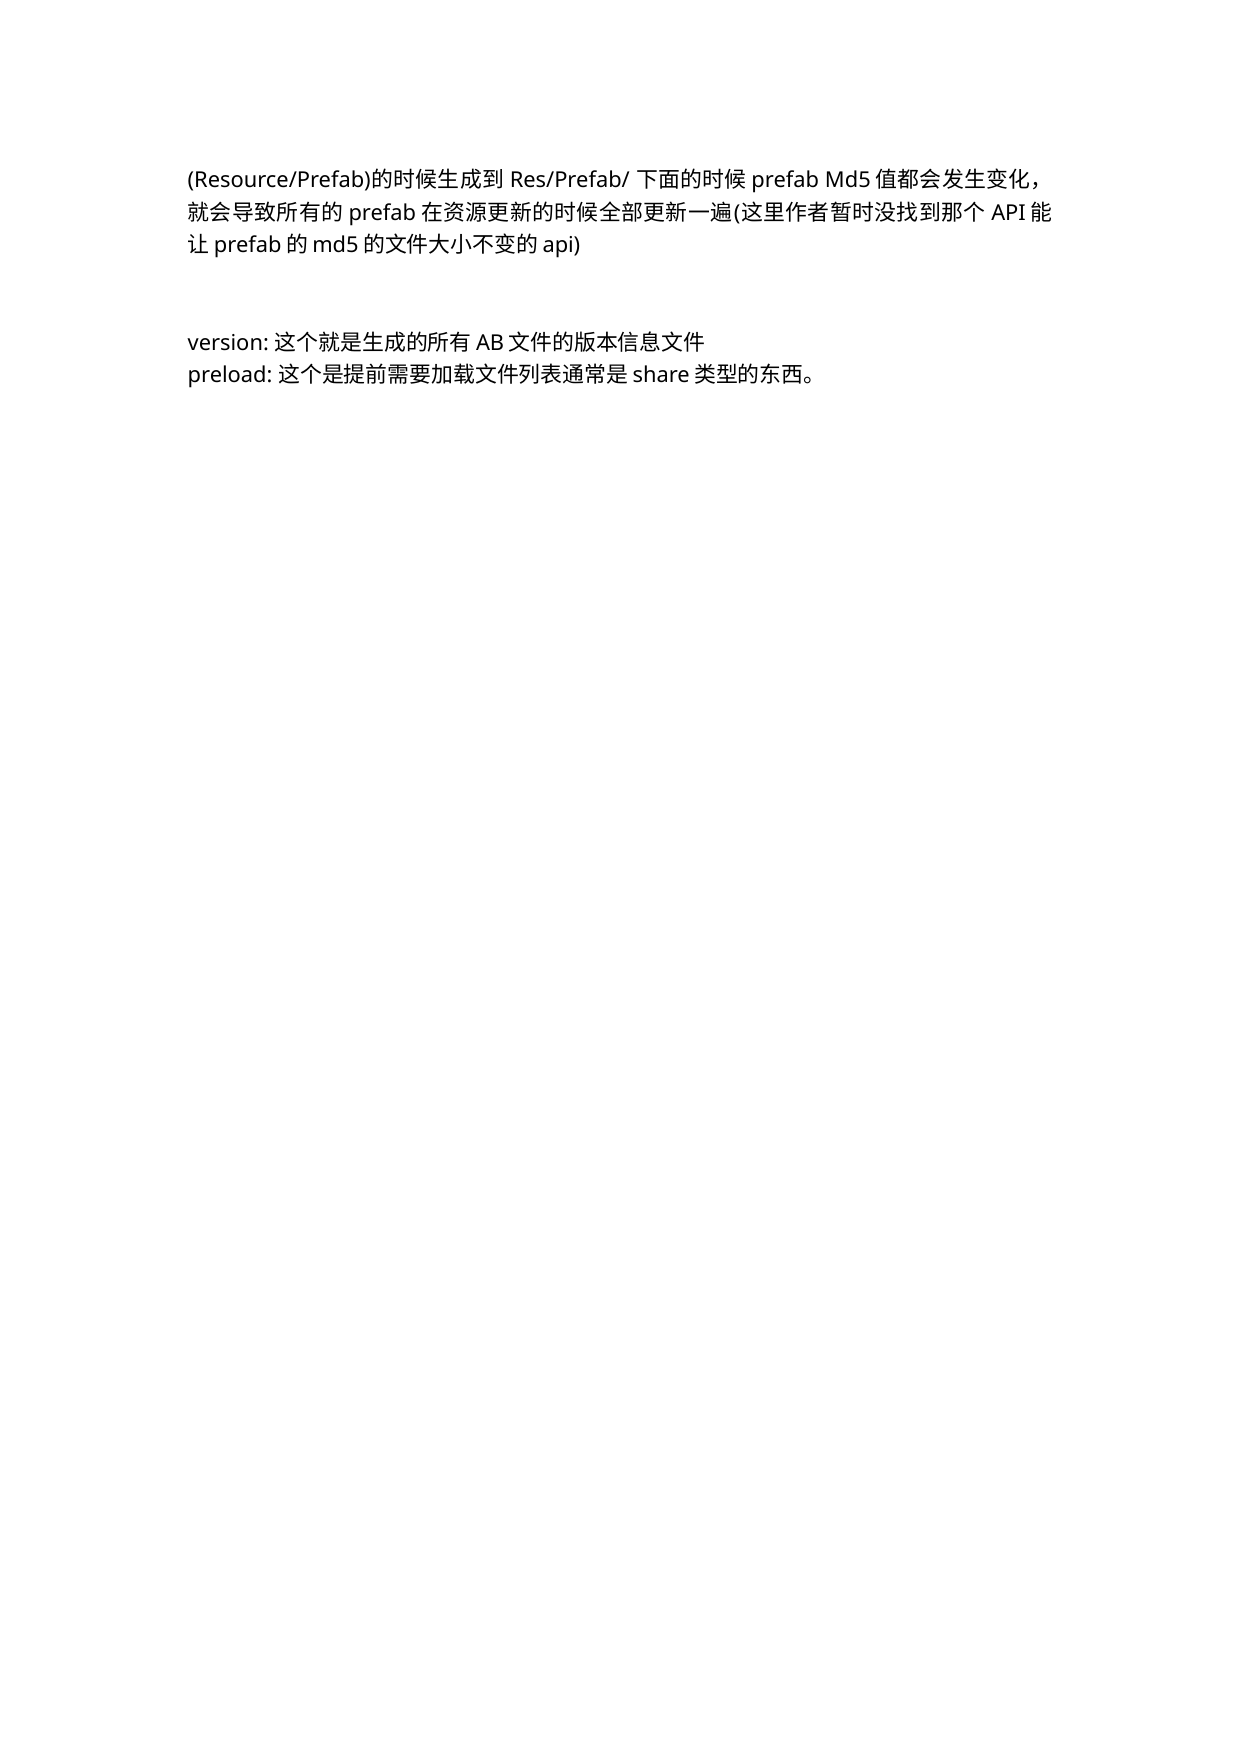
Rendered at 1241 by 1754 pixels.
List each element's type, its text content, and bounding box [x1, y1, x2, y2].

text preload: 这个是提前需要加载文件列表通常是share类型的东西。 [187, 357, 1053, 389]
text version: 这个就是生成的所有AB文件的版本信息文件 [187, 324, 1053, 357]
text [187, 162, 1053, 259]
